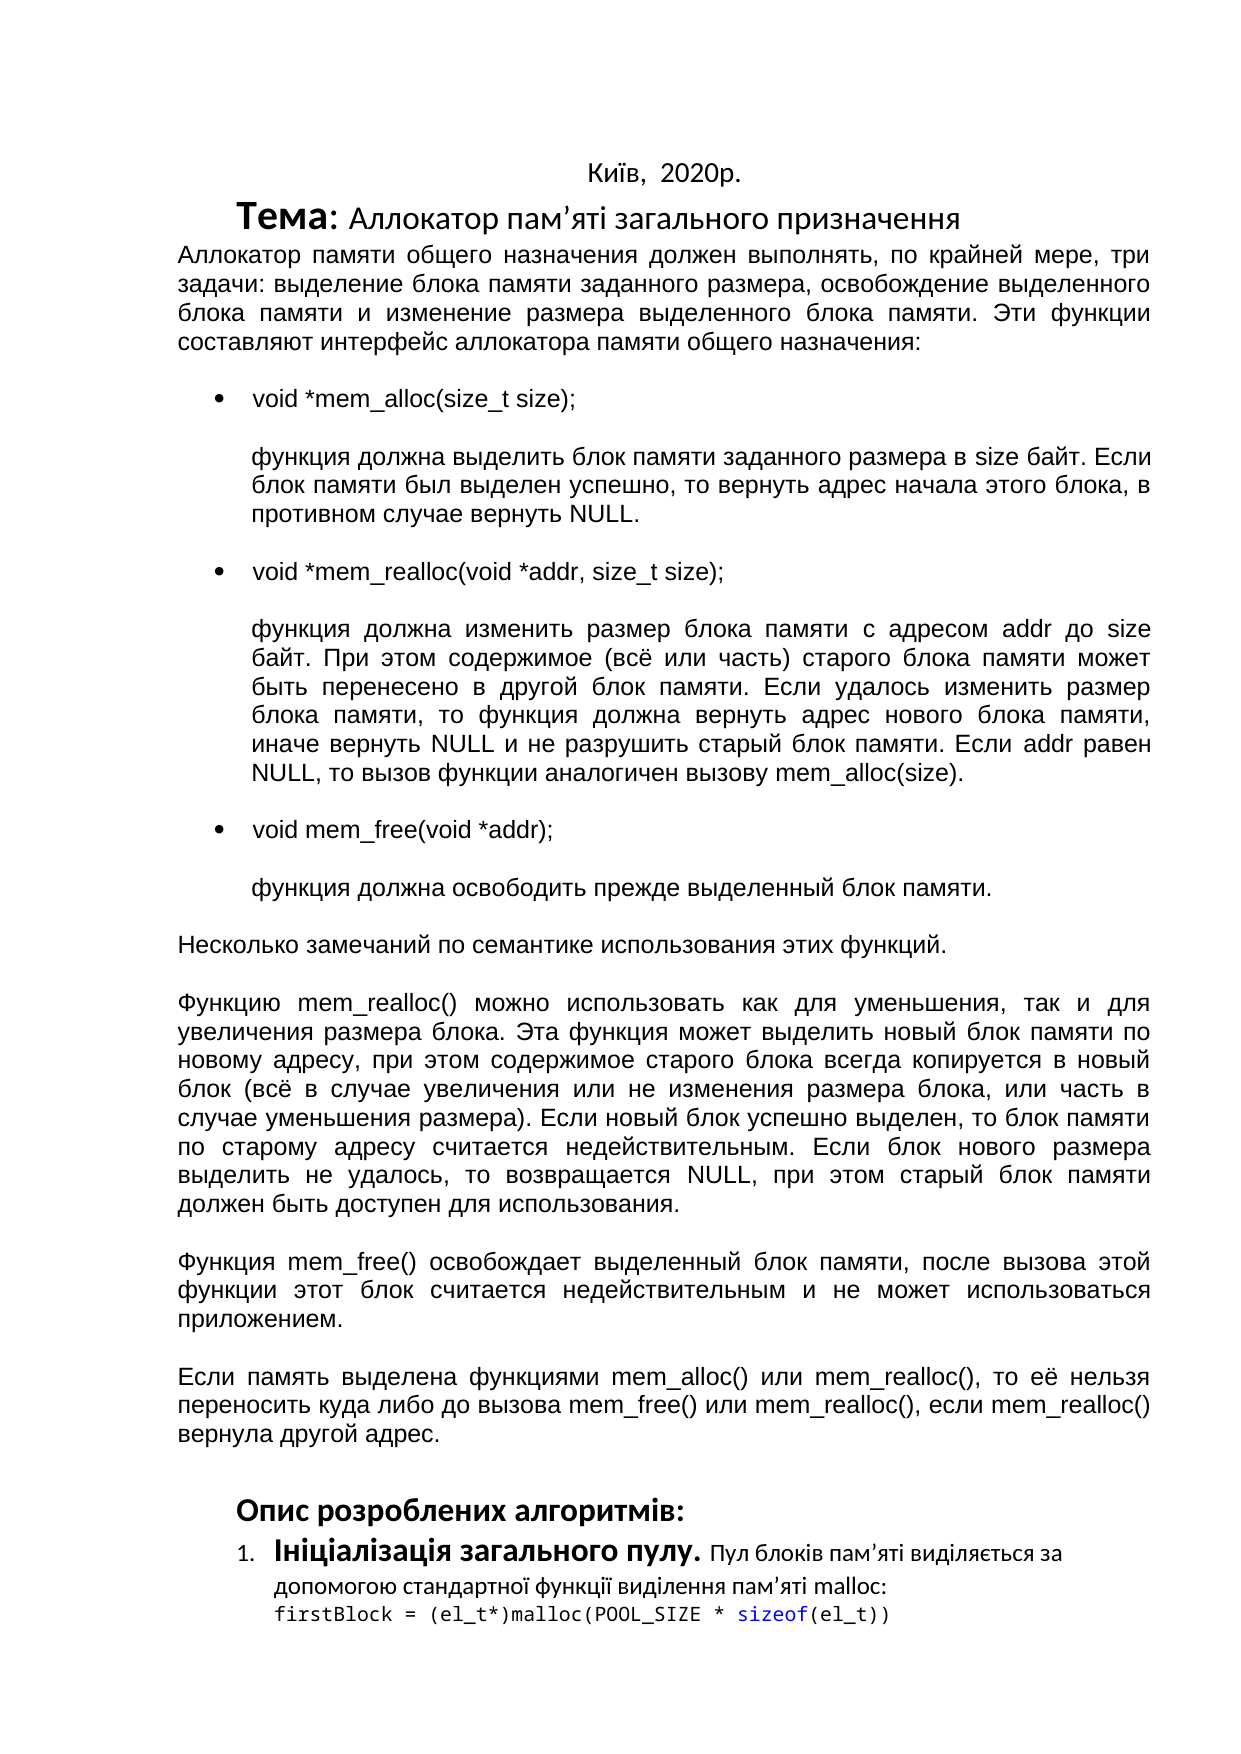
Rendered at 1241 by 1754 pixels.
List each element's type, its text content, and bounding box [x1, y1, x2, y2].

text функция должна изменить размер блока памяти с адресом addr до size байт. При этом содержимое (всё или часть) старого блока памяти может быть перенесено в другой блок памяти. Если удалось изменить размер блока памяти, то функция должна вернуть адрес нового блока памяти, иначе вернуть NULL и не разрушить старый блок памяти. Если addr равен NULL, то вызов функции аналогичен вызову mem_alloc(size). [251, 614, 1152, 787]
text Тема: Аллокатор пам’яті загального призначення [177, 189, 1152, 240]
text Аллокатор памяти общего назначения должен выполнять, по крайней мере, три задачи: выделение блока памяти заданного размера, освобождение выделенного блока памяти и изменение размера выделенного блока памяти. Эти функции составляют интерфейс аллокатора памяти общего назначения: [177, 240, 1152, 355]
text функция должна выделить блок памяти заданного размера в size байт. Если блок памяти был выделен успешно, то вернуть адрес начала этого блока, в противном случае вернуть NULL. [251, 442, 1152, 528]
list void *mem_alloc(size_t size); [215, 384, 1152, 413]
text Київ, 2020р. [177, 154, 1152, 189]
text функция должна освободить прежде выделенный блок памяти. [251, 873, 1152, 902]
text Функция mem_free() освобождает выделенный блок памяти, после вызова этой функции этот блок считается недействительным и не может использоваться приложением. [177, 1247, 1152, 1333]
list void *mem_realloc(void *addr, size_t size); [215, 557, 1152, 585]
list void mem_free(void *addr); [215, 815, 1152, 844]
text Если память выделена функциями mem_alloc() или mem_realloc(), то её нельзя переносить куда либо до вызова mem_free() или mem_realloc(), если mem_realloc() вернула другой адрес. [177, 1362, 1152, 1448]
text Опис розроблених алгоритмів: [177, 1489, 1152, 1529]
text Функцию mem_realloc() можно использовать как для уменьшения, так и для увеличения размера блока. Эта функция может выделить новый блок памяти по новому адресу, при этом содержимое старого блока всегда копируется в новый блок (всё в случае увеличения или не изменения размера блока, или часть в случае уменьшения размера). Если новый блок успешно выделен, то блок памяти по старому адресу считается недействительным. Если блок нового размера выделить не удалось, то возвращается NULL, при этом старый блок памяти должен быть доступен для использования. [177, 988, 1152, 1218]
list Ініціалізація загального пулу. Пул блоків пам’яті виділяється за допомогою стандартної функції виділення пам’яті malloc: [236, 1529, 1152, 1601]
text Несколько замечаний по семантике использования этих функций. [177, 931, 1152, 959]
list firstBlock = (el_t*)malloc(POOL_SIZE * sizeof(el_t)) [274, 1601, 1152, 1628]
